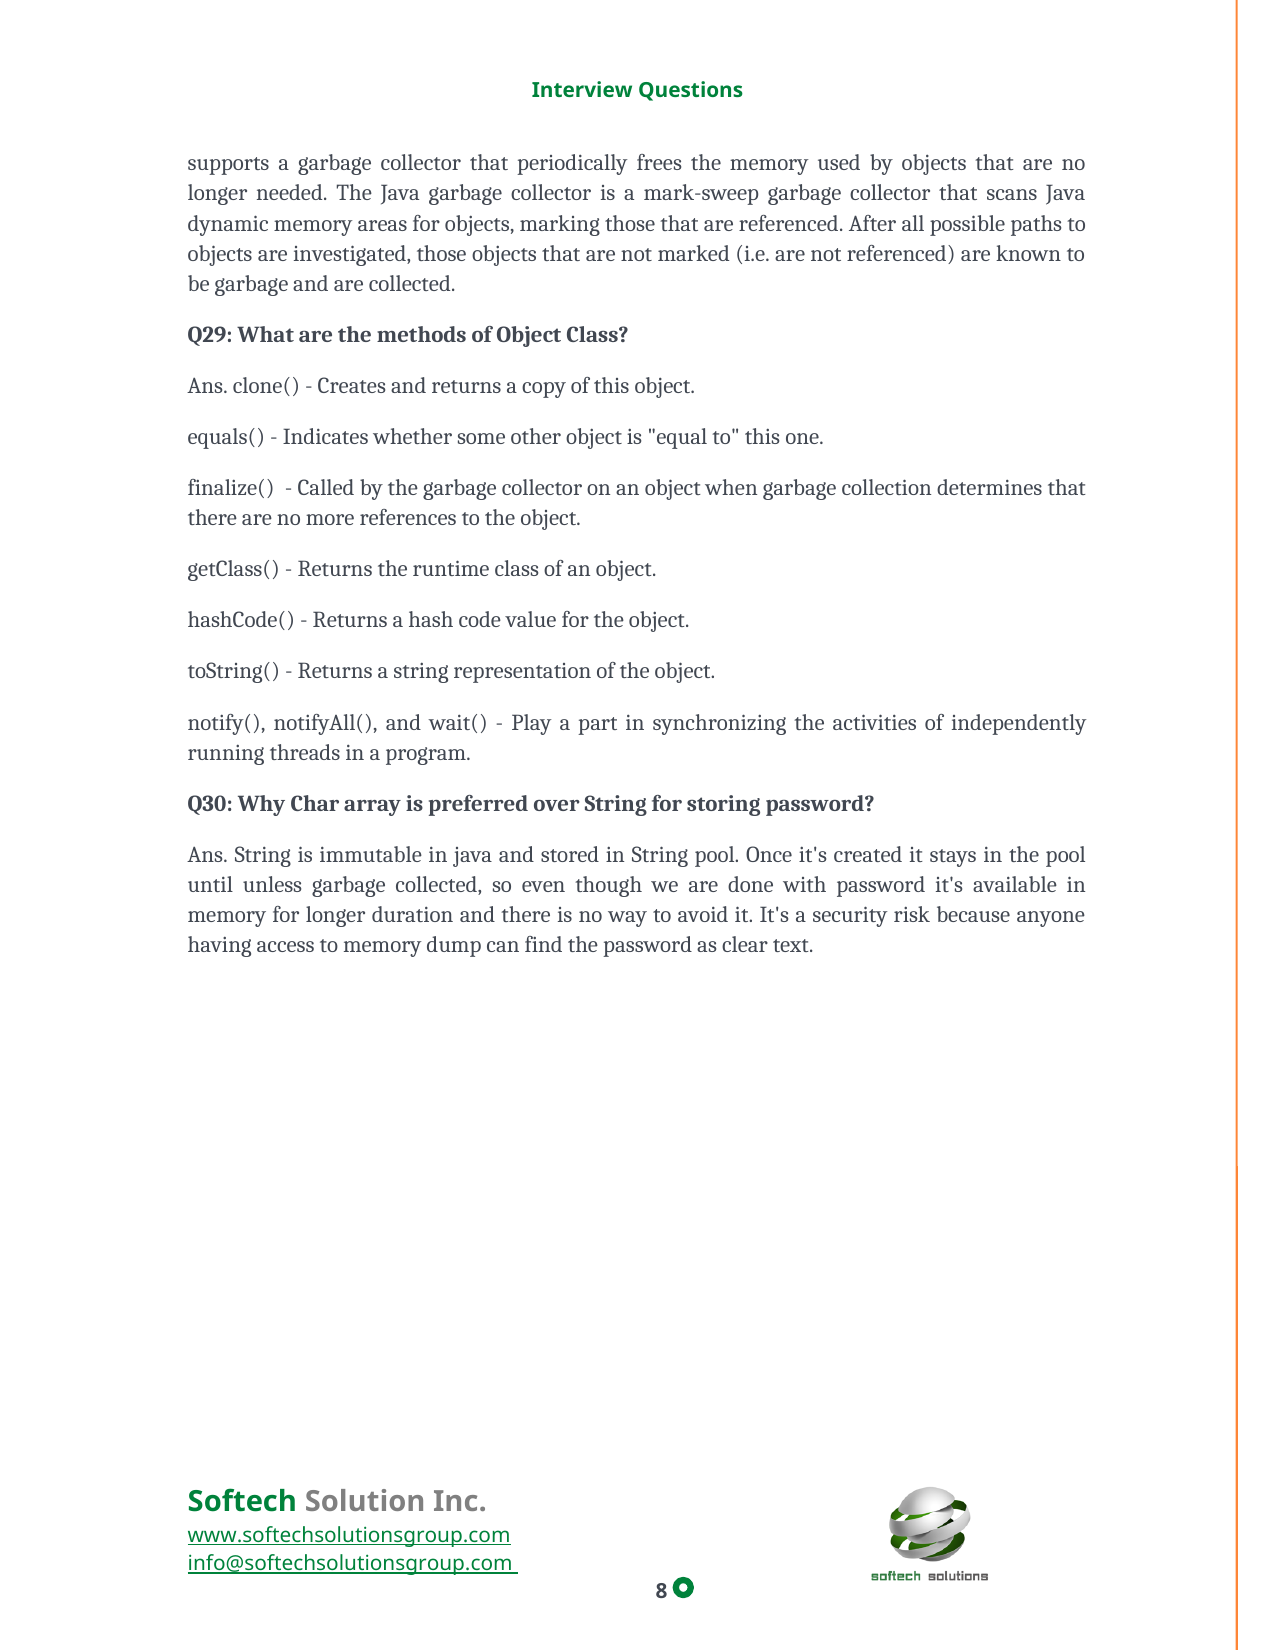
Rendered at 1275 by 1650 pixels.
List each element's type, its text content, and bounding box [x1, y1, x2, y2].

picture [840, 1477, 1014, 1604]
text Q29: What are the methods of Object Class? [187, 322, 1087, 348]
text Q30: Why Char array is preferred over String for storing password? [187, 791, 1087, 817]
text equals() - Indicates whether some other object is "equal to" this one. [187, 424, 1087, 450]
text toString() - Returns a string representation of the object. [187, 658, 1087, 685]
text Ans. clone() - Creates and returns a copy of this object. [187, 373, 1087, 399]
text Ans. String is immutable in java and stored in String pool. Once it's created it stays in the pool until unless garbage collected, so even though we are done with password it's available in memory for longer duration and there is no way to avoid it. It's a security risk because anyone having access to memory dump can find the password as clear text. [187, 842, 1087, 959]
text hashCode() - Returns a hash code value for the object. [187, 607, 1087, 634]
text getClass() - Returns the runtime class of an object. [187, 556, 1087, 583]
text notify(), notifyAll(), and wait() - Play a part in synchronizing the activities of independently running threads in a program. [187, 709, 1087, 766]
text finalize() - Called by the garbage collector on an object when garbage collection determines that there are no more references to the object. [187, 475, 1087, 532]
